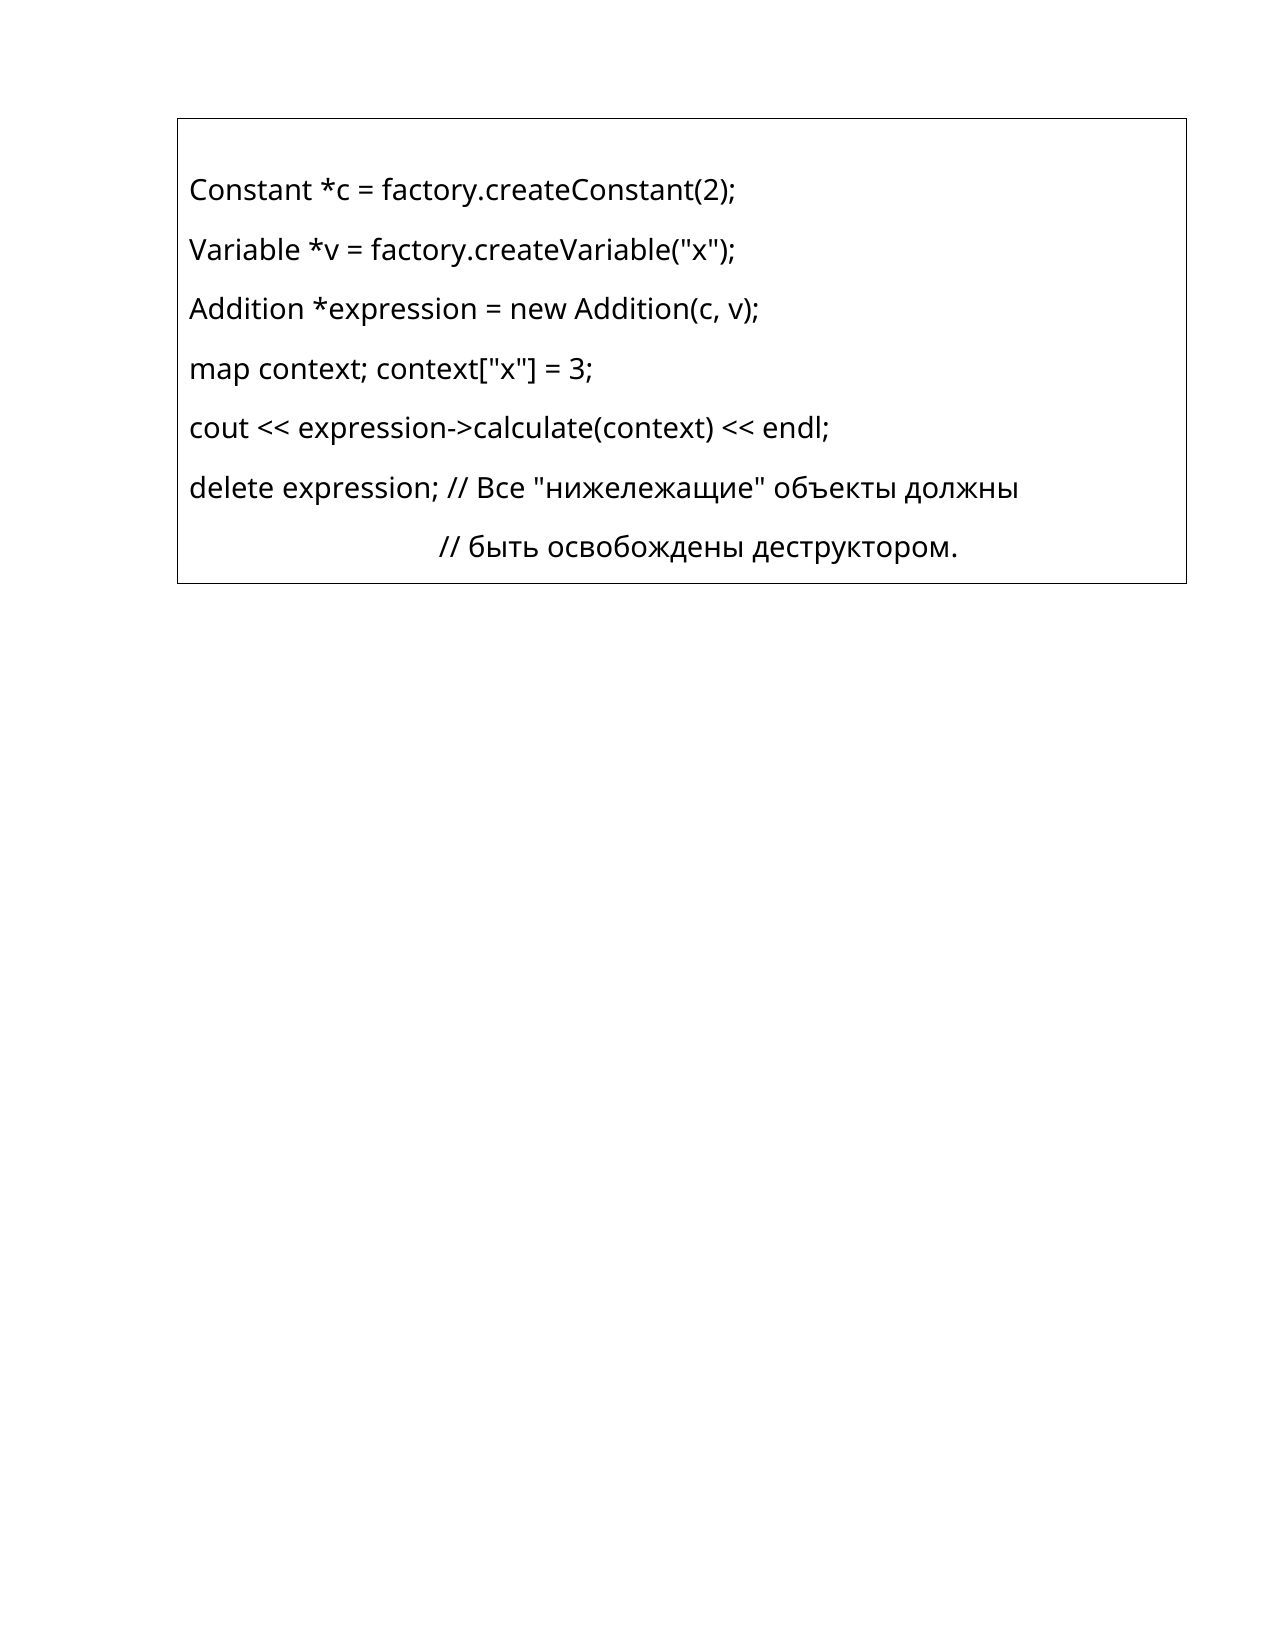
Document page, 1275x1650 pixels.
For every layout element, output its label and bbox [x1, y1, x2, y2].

table_header [178, 119, 1186, 583]
